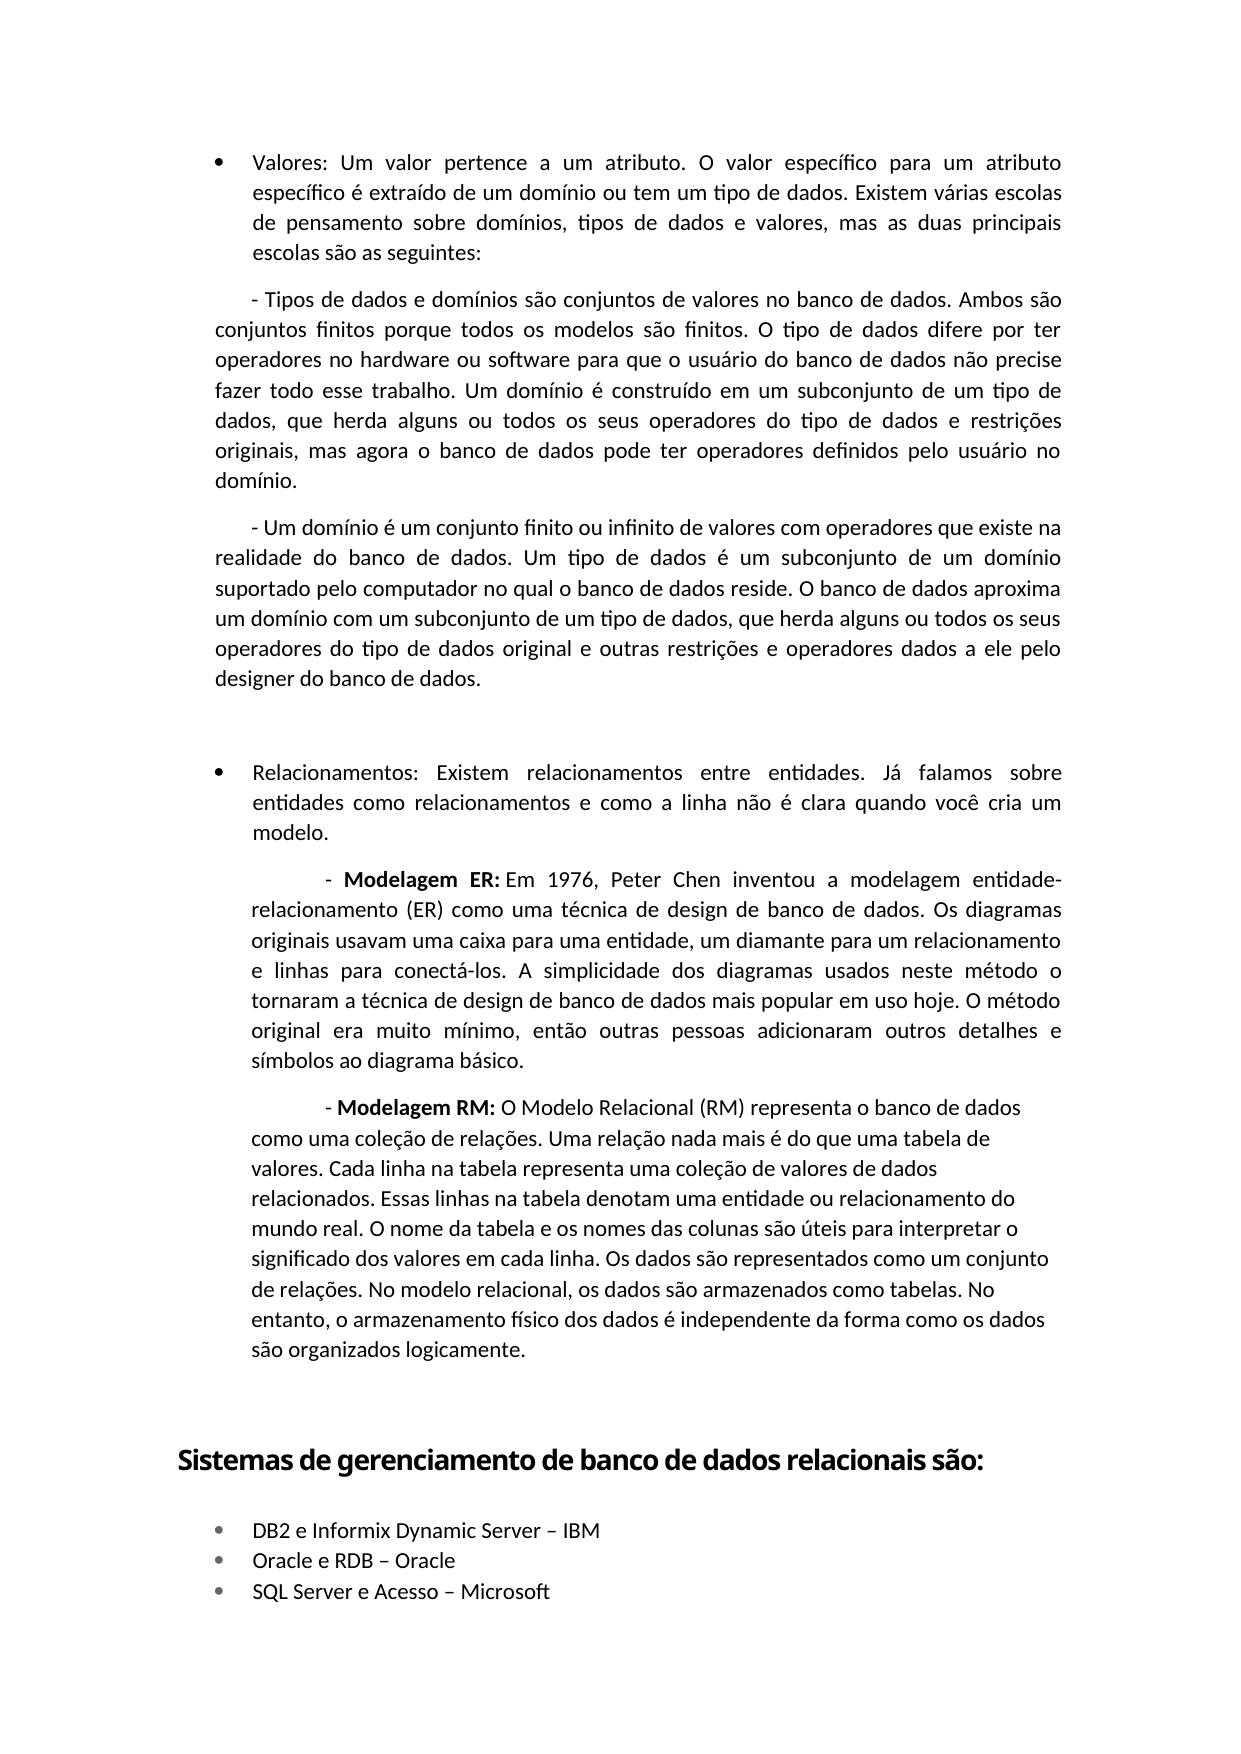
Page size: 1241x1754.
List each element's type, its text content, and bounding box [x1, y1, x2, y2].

list SQL Server e Acesso – Microsoft [215, 1577, 1063, 1605]
text - Modelagem ER: Em 1976, Peter Chen inventou a modelagem entidade-relacionamento (ER) como uma técnica de design de banco de dados. Os diagramas originais usavam uma caixa para uma entidade, um diamante para um relacionamento e linhas para conectá-los. A simplicidade dos diagramas usados neste método o tornaram a técnica de design de banco de dados mais popular em uso hoje. O método original era muito mínimo, então outras pessoas adicionaram outros detalhes e símbolos ao diagrama básico. [251, 865, 1063, 1074]
text - Um domínio é um conjunto finito ou infinito de valores com operadores que existe na realidade do banco de dados. Um tipo de dados é um subconjunto de um domínio suportado pelo computador no qual o banco de dados reside. O banco de dados aproxima um domínio com um subconjunto de um tipo de dados, que herda alguns ou todos os seus operadores do tipo de dados original e outras restrições e operadores dados a ele pelo designer do banco de dados. [215, 513, 1063, 692]
text - Modelagem RM: O Modelo Relacional (RM) representa o banco de dados como uma coleção de relações. Uma relação nada mais é do que uma tabela de valores. Cada linha na tabela representa uma coleção de valores de dados relacionados. Essas linhas na tabela denotam uma entidade ou relacionamento do mundo real. O nome da tabela e os nomes das colunas são úteis para interpretar o significado dos valores em cada linha. Os dados são representados como um conjunto de relações. No modelo relacional, os dados são armazenados como tabelas. No entanto, o armazenamento físico dos dados é independente da forma como os dados são organizados logicamente. [251, 1093, 1063, 1363]
list Valores: Um valor pertence a um atributo. O valor específico para um atributo específico é extraído de um domínio ou tem um tipo de dados. Existem várias escolas de pensamento sobre domínios, tipos de dados e valores, mas as duas principais escolas são as seguintes: [215, 148, 1063, 266]
text Sistemas de gerenciamento de banco de dados relacionais são: [177, 1429, 1063, 1479]
list Relacionamentos: Existem relacionamentos entre entidades. Já falamos sobre entidades como relacionamentos e como a linha não é clara quando você cria um modelo. [215, 758, 1063, 846]
text - Tipos de dados e domínios são conjuntos de valores no banco de dados. Ambos são conjuntos finitos porque todos os modelos são finitos. O tipo de dados difere por ter operadores no hardware ou software para que o usuário do banco de dados não precise fazer todo esse trabalho. Um domínio é construído em um subconjunto de um tipo de dados, que herda alguns ou todos os seus operadores do tipo de dados e restrições originais, mas agora o banco de dados pode ter operadores definidos pelo usuário no domínio. [215, 285, 1063, 494]
list Oracle e RDB – Oracle [215, 1547, 1063, 1574]
list DB2 e Informix Dynamic Server – IBM [215, 1516, 1063, 1544]
